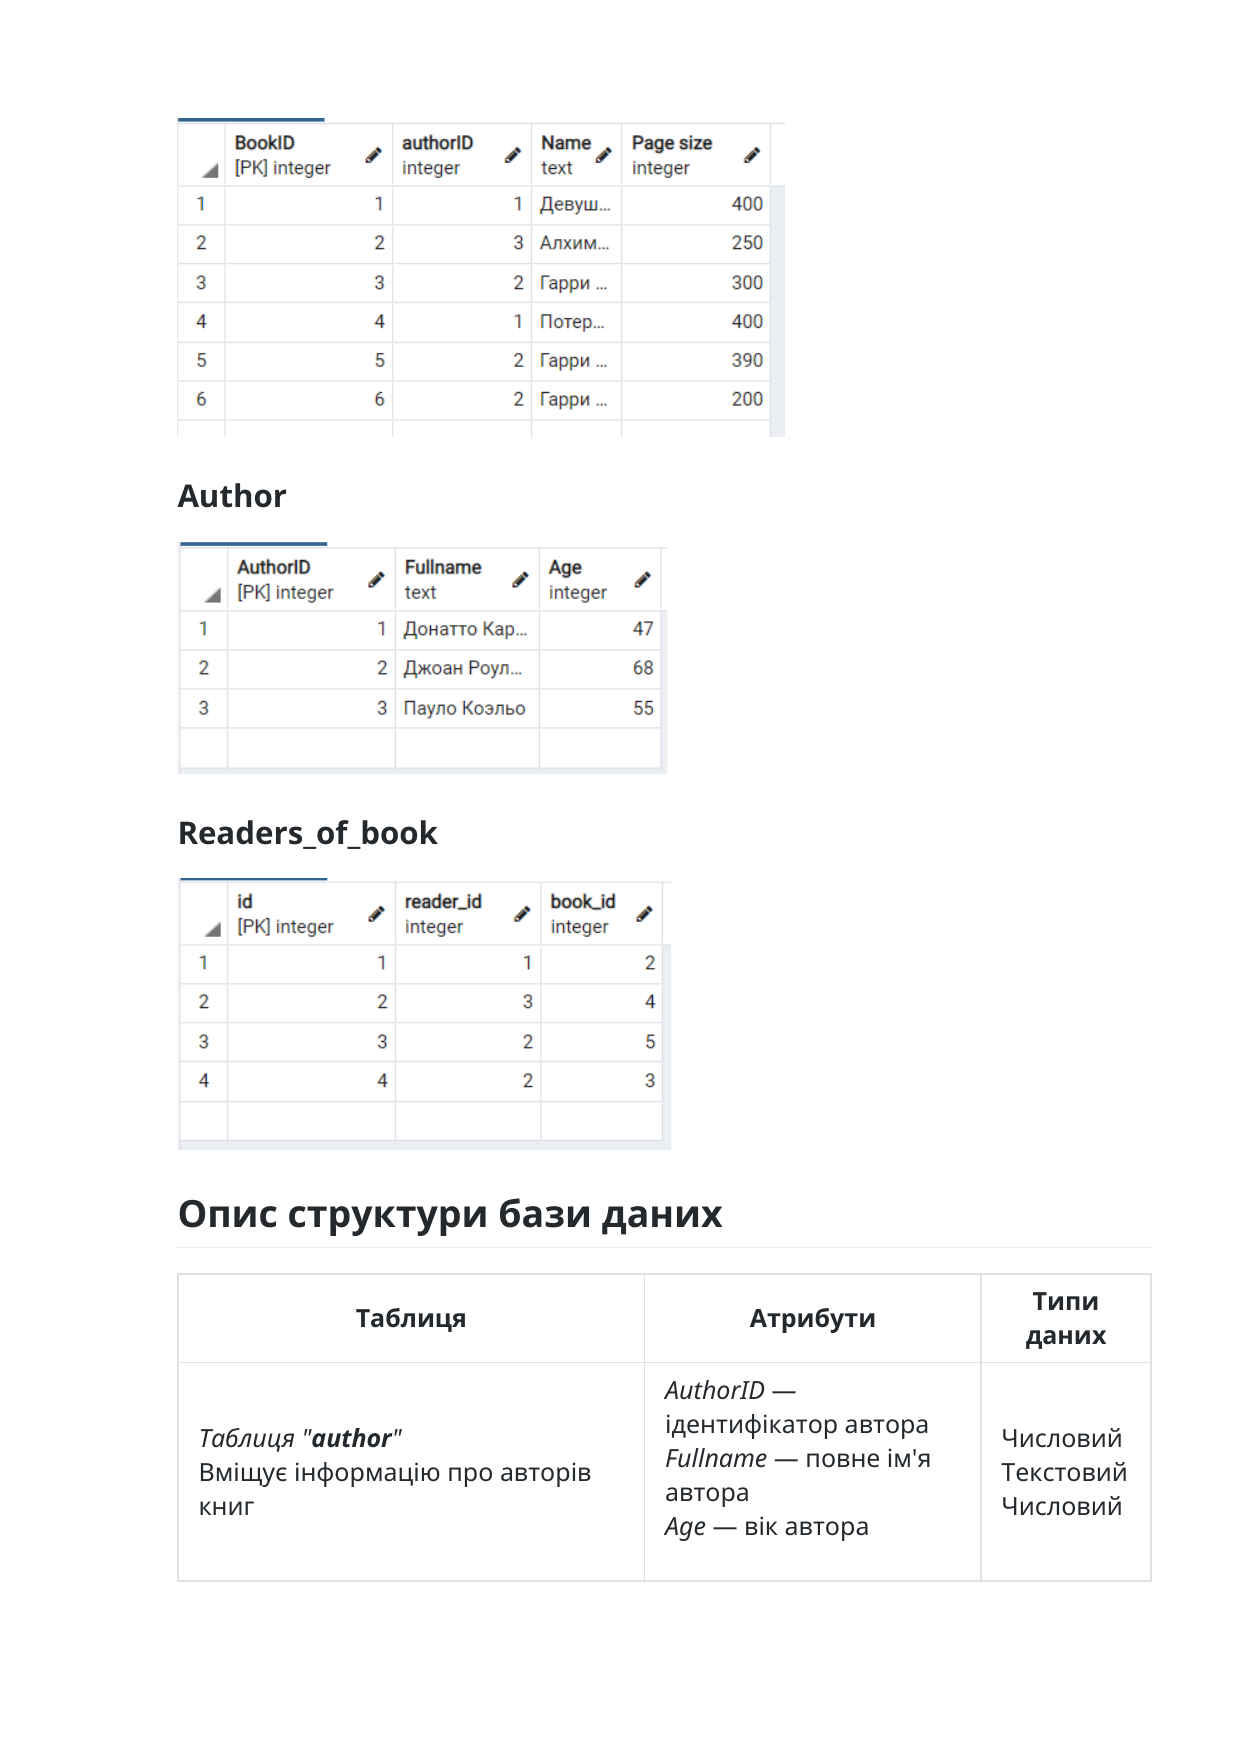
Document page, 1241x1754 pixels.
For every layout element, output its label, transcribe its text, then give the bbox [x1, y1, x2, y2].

table_cell Таблиця "author" Вміщує інформацію про авторів книг [179, 1363, 644, 1580]
picture [177, 542, 668, 774]
picture [177, 878, 672, 1150]
table_header Таблиця [179, 1275, 644, 1361]
table_header Атрибути [645, 1275, 980, 1361]
text Author [177, 474, 1152, 517]
text Опис структури бази даних [177, 1187, 1152, 1247]
table_header Типи даних [982, 1275, 1150, 1361]
picture [177, 118, 785, 437]
text Readers_of_book [177, 811, 1152, 853]
table_cell AuthorID — ідентифікатор автора Fullname — повне ім'я автора Age — вік автора [645, 1363, 980, 1580]
table_cell Числовий Текстовий Числовий [982, 1363, 1150, 1580]
